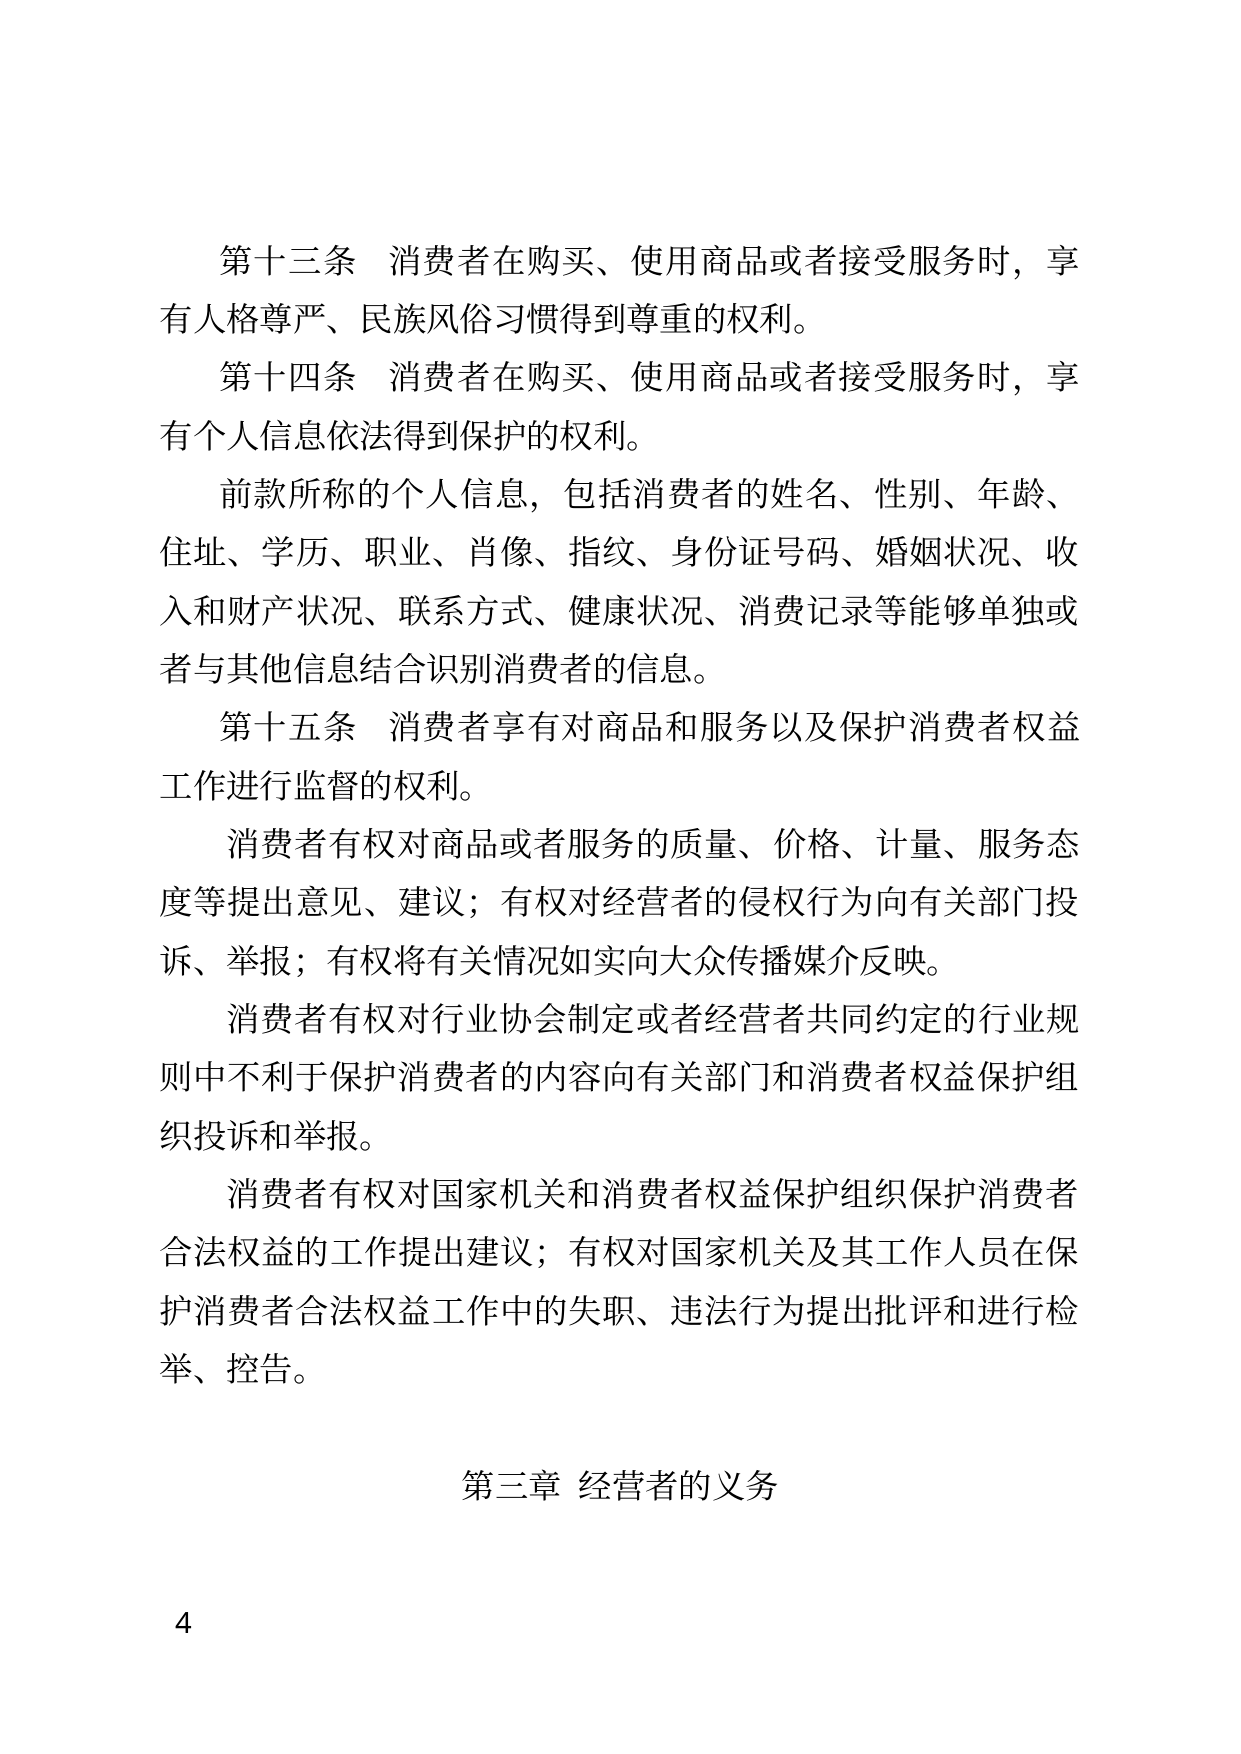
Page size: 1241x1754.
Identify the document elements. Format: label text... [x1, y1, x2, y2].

text 第十三条 消费者在购买、使用商品或者接受服务时，享有人格尊严、民族风俗习惯得到尊重的权利。 [159, 224, 1081, 341]
text 消费者有权对商品或者服务的质量、价格、计量、服务态度等提出意见、建议；有权对经营者的侵权行为向有关部门投诉、举报；有权将有关情况如实向大众传播媒介反映。 [159, 808, 1081, 983]
text 第三章 经营者的义务 [159, 1449, 1081, 1508]
text 消费者有权对行业协会制定或者经营者共同约定的行业规则中不利于保护消费者的内容向有关部门和消费者权益保护组织投诉和举报。 [159, 983, 1081, 1158]
text 消费者有权对国家机关和消费者权益保护组织保护消费者合法权益的工作提出建议；有权对国家机关及其工作人员在保护消费者合法权益工作中的失职、违法行为提出批评和进行检举、控告。 [159, 1158, 1081, 1391]
text 第十五条 消费者享有对商品和服务以及保护消费者权益工作进行监督的权利。 [159, 691, 1081, 808]
text 第十四条 消费者在购买、使用商品或者接受服务时，享有个人信息依法得到保护的权利。 [159, 341, 1081, 458]
text 前款所称的个人信息，包括消费者的姓名、性别、年龄、住址、学历、职业、肖像、指纹、身份证号码、婚姻状况、收入和财产状况、联系方式、健康状况、消费记录等能够单独或者与其他信息结合识别消费者的信息。 [159, 458, 1081, 691]
